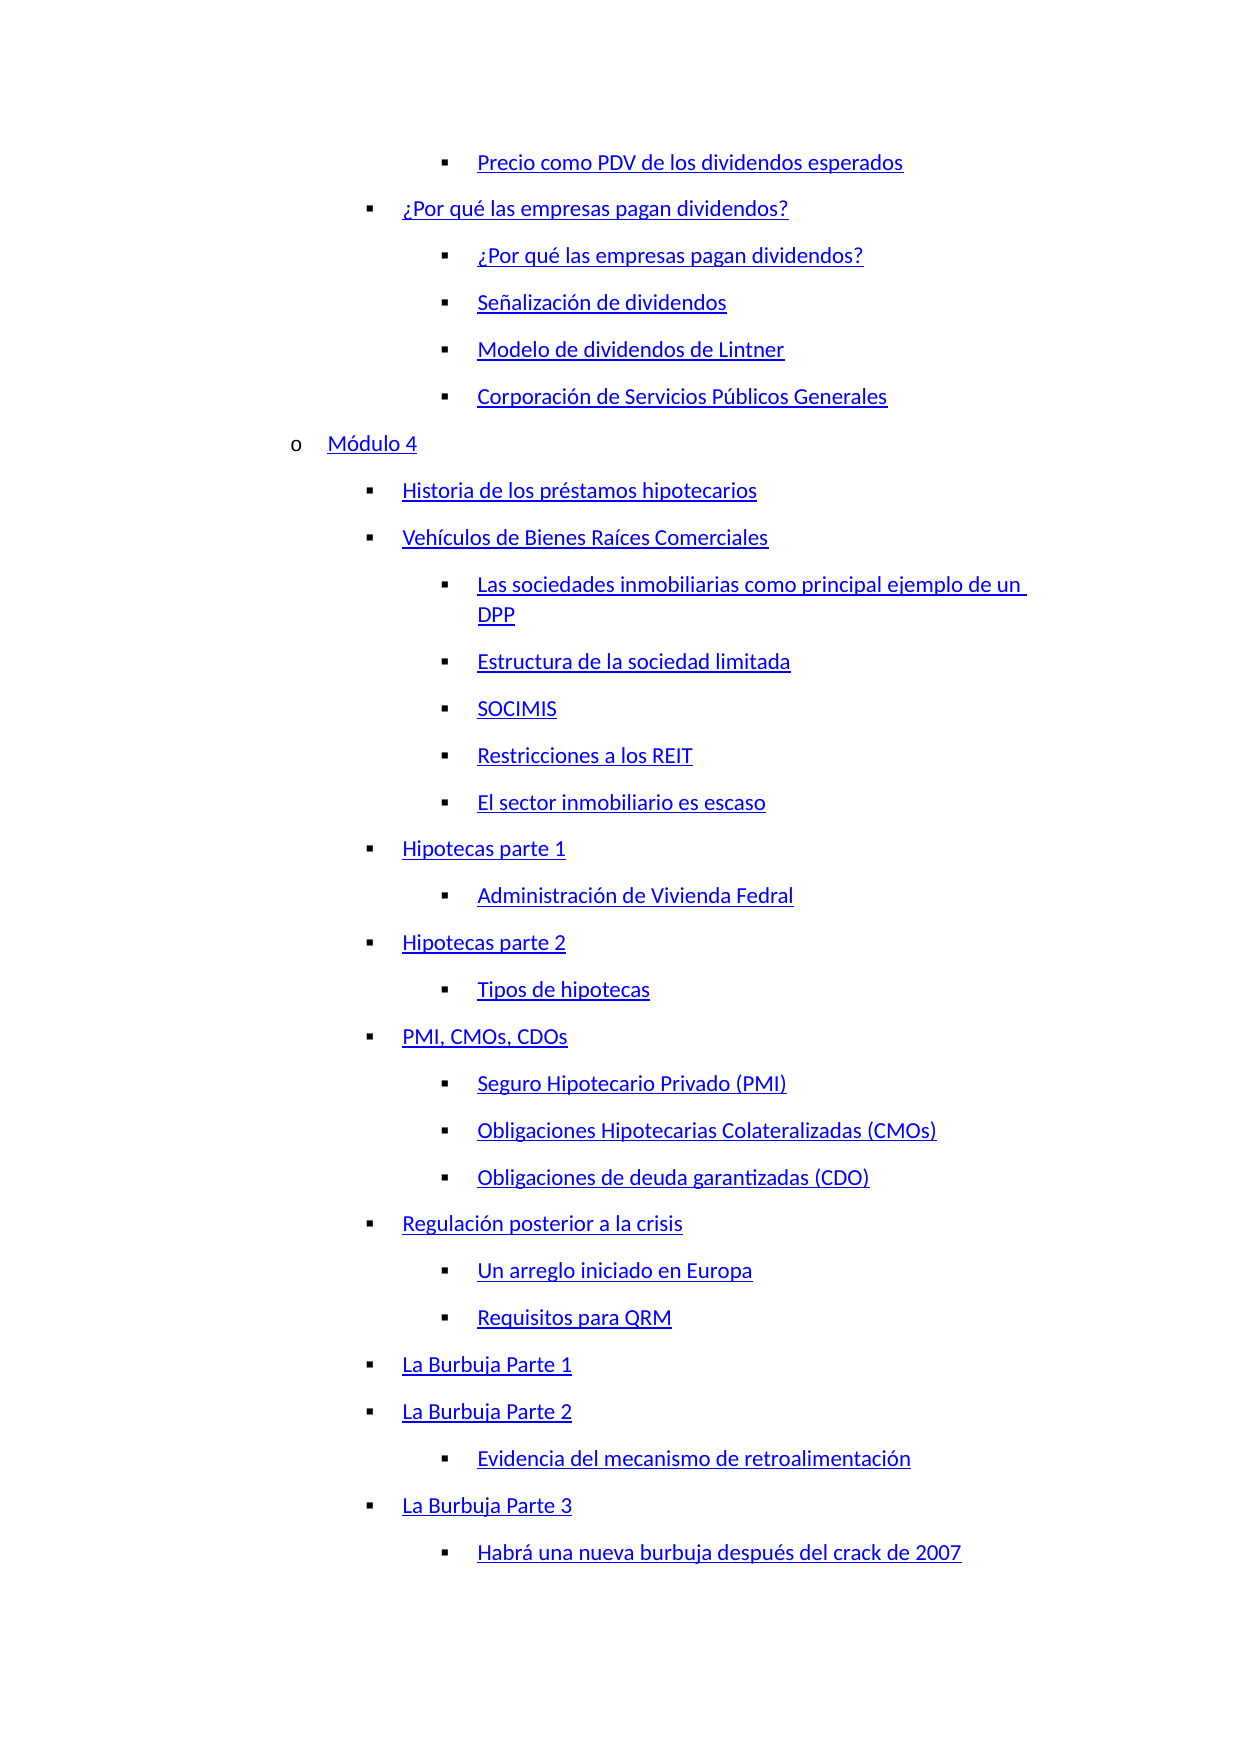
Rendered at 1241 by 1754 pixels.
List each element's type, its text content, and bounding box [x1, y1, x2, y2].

list La Burbuja Parte 2 [365, 1397, 1063, 1425]
list Un arreglo iniciado en Europa [440, 1256, 1063, 1284]
list Tipos de hipotecas [440, 975, 1063, 1003]
list La Burbuja Parte 1 [365, 1350, 1063, 1378]
list SOCIMIS [440, 694, 1063, 722]
list Hipotecas parte 1 [365, 834, 1063, 863]
list Administración de Vivienda Fedral [440, 881, 1063, 909]
list Obligaciones de deuda garantizadas (CDO) [440, 1163, 1063, 1191]
list Módulo 4 [290, 429, 1063, 457]
list Estructura de la sociedad limitada [440, 647, 1063, 675]
list ¿Por qué las empresas pagan dividendos? [365, 194, 1063, 222]
list PMI, CMOs, CDOs [365, 1022, 1063, 1050]
list Restricciones a los REIT [440, 741, 1063, 769]
list Modelo de dividendos de Lintner [440, 335, 1063, 363]
list El sector inmobiliario es escaso [440, 788, 1063, 816]
list Habrá una nueva burbuja después del crack de 2007 [440, 1538, 1063, 1566]
list Hipotecas parte 2 [365, 928, 1063, 956]
list Seguro Hipotecario Privado (PMI) [440, 1069, 1063, 1097]
list ¿Por qué las empresas pagan dividendos? [440, 241, 1063, 269]
list Requisitos para QRM [440, 1303, 1063, 1331]
list Precio como PDV de los dividendos esperados [440, 148, 1063, 176]
list Vehículos de Bienes Raíces Comerciales [365, 523, 1063, 551]
list Historia de los préstamos hipotecarios [365, 476, 1063, 504]
list La Burbuja Parte 3 [365, 1491, 1063, 1519]
list Las sociedades inmobiliarias como principal ejemplo de un DPP [440, 570, 1063, 628]
list Obligaciones Hipotecarias Colateralizadas (CMOs) [440, 1116, 1063, 1144]
list Evidencia del mecanismo de retroalimentación [440, 1444, 1063, 1472]
list Corporación de Servicios Públicos Generales [440, 382, 1063, 410]
list Señalización de dividendos [440, 288, 1063, 316]
list Regulación posterior a la crisis [365, 1209, 1063, 1238]
